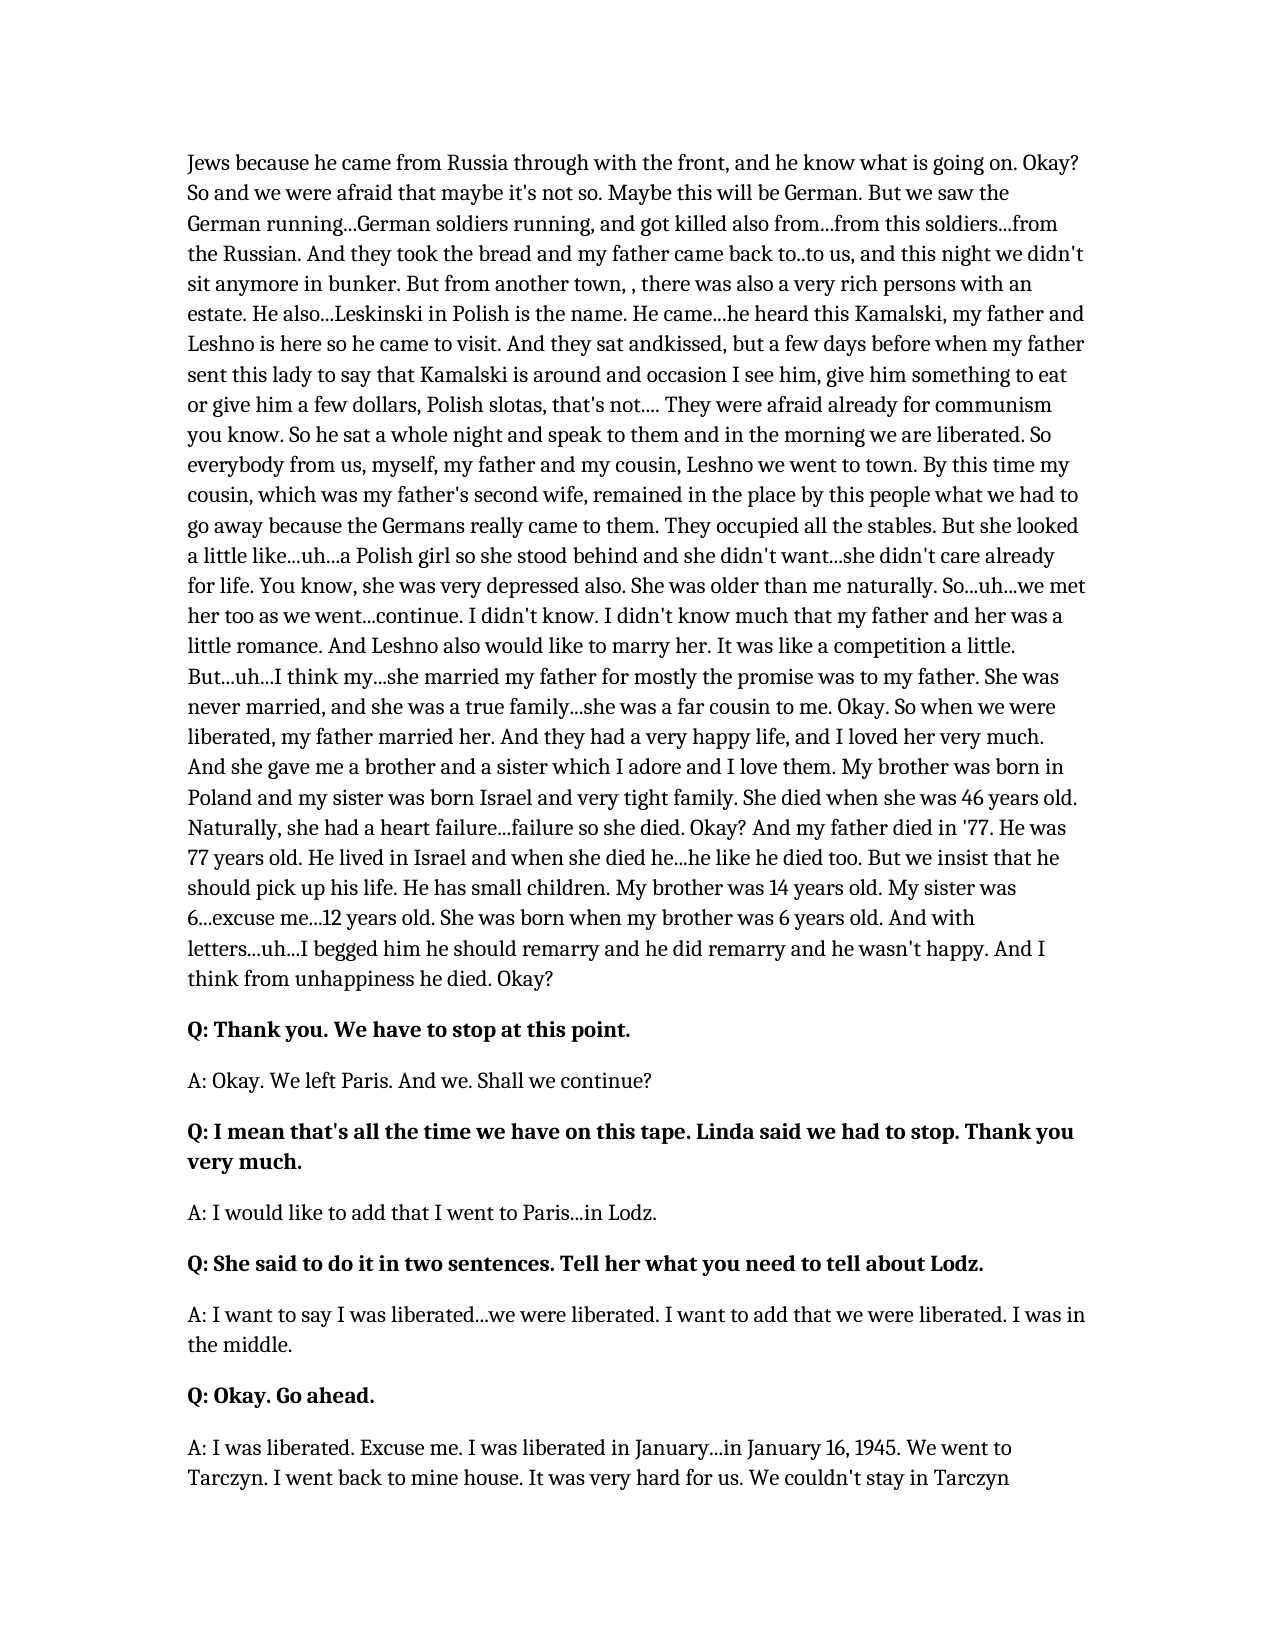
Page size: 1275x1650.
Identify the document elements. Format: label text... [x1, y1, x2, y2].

text Q: She said to do it in two sentences. Tell her what you need to tell about Lodz. [187, 1251, 1087, 1277]
text A: Okay. We left Paris. And we. Shall we continue? [187, 1068, 1087, 1094]
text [187, 150, 1087, 992]
text Q: Thank you. We have to stop at this point. [187, 1017, 1087, 1043]
text Q: Okay. Go ahead. [187, 1383, 1087, 1410]
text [187, 1434, 1087, 1491]
text A: I want to say I was liberated...we were liberated. I want to add that we were liberated. I was in the middle. [187, 1302, 1087, 1359]
text A: I would like to add that I went to Paris...in Lodz. [187, 1200, 1087, 1226]
text Q: I mean that's all the time we have on this tape. Linda said we had to stop. Thank you very much. [187, 1119, 1087, 1175]
